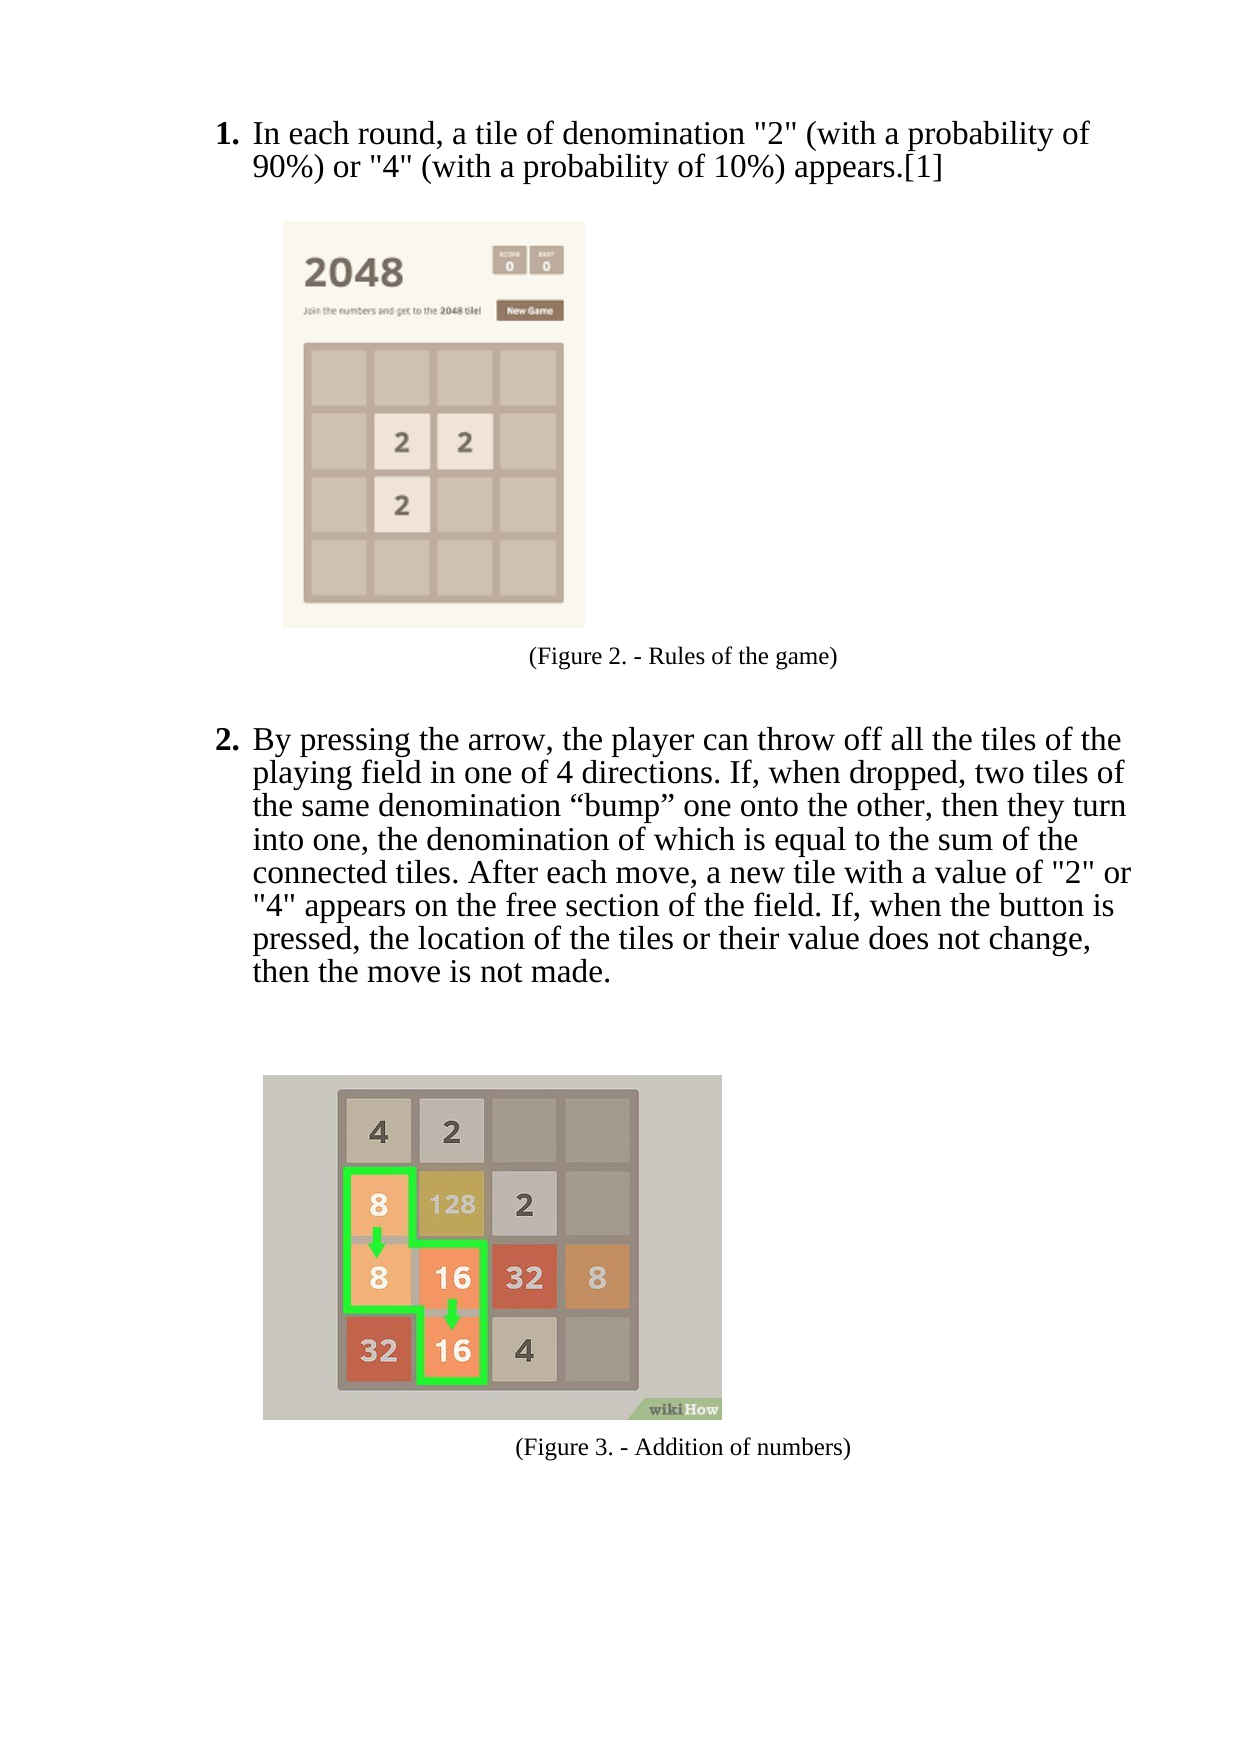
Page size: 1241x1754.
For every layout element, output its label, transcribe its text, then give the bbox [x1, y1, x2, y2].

subtitle In each round, a tile of denomination "2" (with a probability of 90%) or "4" (with a probability of 10%) appears.[1] [215, 118, 1152, 184]
picture [282, 221, 586, 628]
subtitle By pressing the arrow, the player can throw off all the tiles of the playing field in one of 4 directions. If, when dropped, two tiles of the same denomination “bump” one onto the other, then they turn into one, the denomination of which is equal to the sum of the connected tiles. After each move, a new tile with a value of "2" or "4" appears on the free section of the field. If, when the button is pressed, the location of the tiles or their value does not change, then the move is not made. [215, 724, 1152, 989]
picture [263, 1075, 722, 1420]
